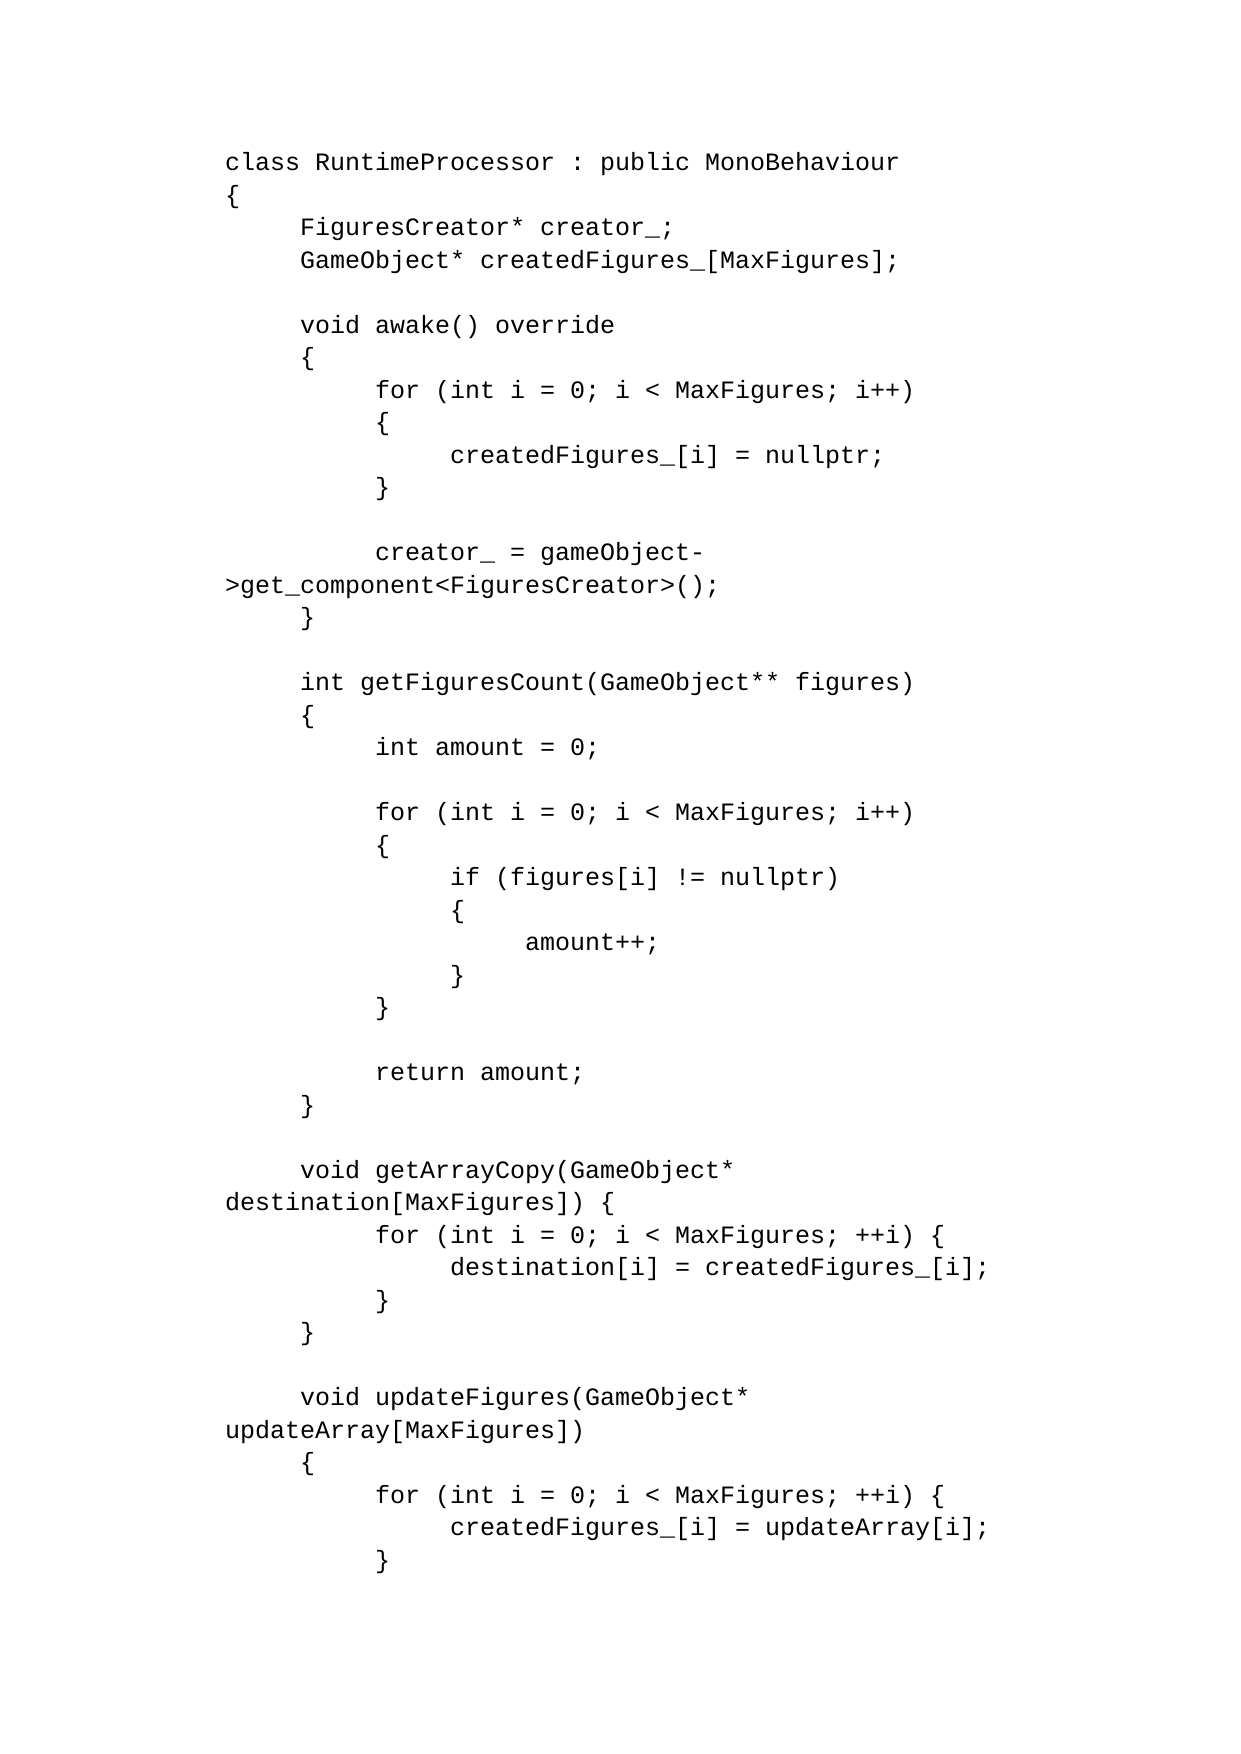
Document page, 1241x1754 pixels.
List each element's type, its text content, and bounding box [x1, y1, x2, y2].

text createdFigures_[i] = updateArray[i]; [225, 1515, 1090, 1543]
text { [225, 897, 1090, 926]
text } [225, 1320, 1090, 1348]
text { [225, 410, 1090, 438]
text } [225, 962, 1090, 991]
text } [225, 1092, 1090, 1121]
text for (int i = 0; i < MaxFigures; ++i) { [225, 1222, 1090, 1251]
text { [225, 345, 1090, 373]
text class RuntimeProcessor : public MonoBehaviour [225, 150, 1090, 178]
text { [225, 702, 1090, 731]
text void awake() override [225, 312, 1090, 341]
text } [225, 475, 1090, 503]
text } [225, 1287, 1090, 1316]
text creator_ = gameObject->get_component<FiguresCreator>(); [225, 540, 1090, 601]
text for (int i = 0; i < MaxFigures; ++i) { [225, 1482, 1090, 1511]
text } [225, 1547, 1090, 1576]
text FiguresCreator* creator_; [225, 215, 1090, 243]
text amount++; [225, 930, 1090, 958]
text void updateFigures(GameObject* updateArray[MaxFigures]) [225, 1385, 1090, 1446]
text int amount = 0; [225, 735, 1090, 763]
text return amount; [225, 1060, 1090, 1088]
text destination[i] = createdFigures_[i]; [225, 1255, 1090, 1283]
text for (int i = 0; i < MaxFigures; i++) [225, 800, 1090, 828]
text GameObject* createdFigures_[MaxFigures]; [225, 247, 1090, 276]
text { [225, 182, 1090, 211]
text { [225, 1450, 1090, 1478]
text if (figures[i] != nullptr) [225, 865, 1090, 893]
text createdFigures_[i] = nullptr; [225, 442, 1090, 471]
text { [225, 832, 1090, 861]
text void getArrayCopy(GameObject* destination[MaxFigures]) { [225, 1157, 1090, 1218]
text for (int i = 0; i < MaxFigures; i++) [225, 377, 1090, 406]
text } [225, 995, 1090, 1023]
text } [225, 605, 1090, 633]
text int getFiguresCount(GameObject** figures) [225, 670, 1090, 698]
